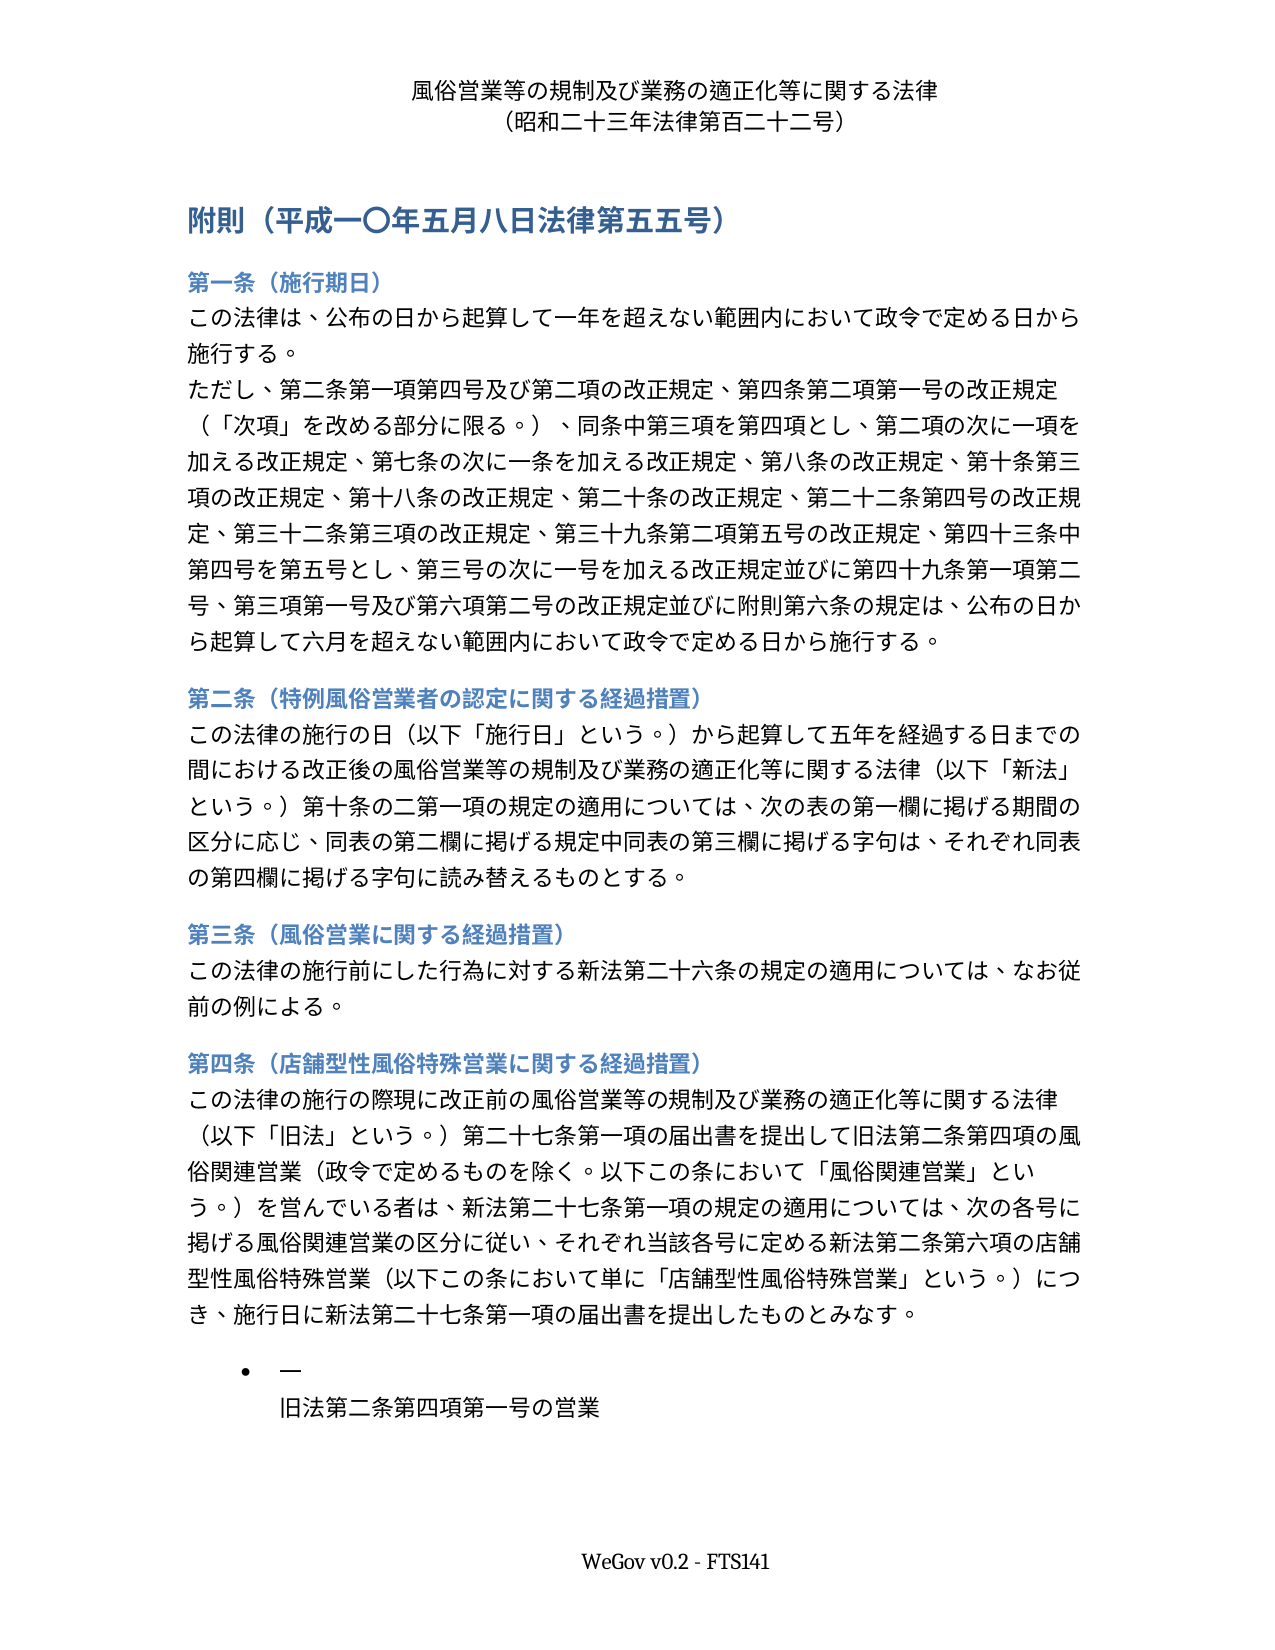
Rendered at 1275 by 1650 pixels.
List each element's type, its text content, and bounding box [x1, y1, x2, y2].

text この法律の施行の際現に改正前の風俗営業等の規制及び業務の適正化等に関する法律（以下「旧法」という。）第二十七条第一項の届出書を提出して旧法第二条第四項の風俗関連営業（政令で定めるものを除く。以下この条において「風俗関連営業」という。）を営んでいる者は、新法第二十七条第一項の規定の適用については、次の各号に掲げる風俗関連営業の区分に従い、それぞれ当該各号に定める新法第二条第六項の店舗型性風俗特殊営業（以下この条において単に「店舗型性風俗特殊営業」という。）につき、施行日に新法第二十七条第一項の届出書を提出したものとみなす。 [187, 1084, 1087, 1331]
subtitle 第三条（風俗営業に関する経過措置） [187, 919, 1087, 950]
text この法律は、公布の日から起算して一年を超えない範囲内において政令で定める日から施行する。 ただし、第二条第一項第四号及び第二項の改正規定、第四条第二項第一号の改正規定（「次項」を改める部分に限る。）、同条中第三項を第四項とし、第二項の次に一項を加える改正規定、第七条の次に一条を加える改正規定、第八条の改正規定、第十条第三項の改正規定、第十八条の改正規定、第二十条の改正規定、第二十二条第四号の改正規定、第三十二条第三項の改正規定、第三十九条第二項第五号の改正規定、第四十三条中第四号を第五号とし、第三号の次に一号を加える改正規定並びに第四十九条第一項第二号、第三項第一号及び第六項第二号の改正規定並びに附則第六条の規定は、公布の日から起算して六月を超えない範囲内において政令で定める日から施行する。 [187, 302, 1087, 657]
subtitle 附則（平成一〇年五月八日法律第五五号） [187, 200, 1087, 240]
subtitle 第四条（店舗型性風俗特殊営業に関する経過措置） [187, 1048, 1087, 1079]
subtitle 第二条（特例風俗営業者の認定に関する経過措置） [187, 683, 1087, 714]
text この法律の施行の日（以下「施行日」という。）から起算して五年を経過する日までの間における改正後の風俗営業等の規制及び業務の適正化等に関する法律（以下「新法」という。）第十条の二第一項の規定の適用については、次の表の第一欄に掲げる期間の区分に応じ、同表の第二欄に掲げる規定中同表の第三欄に掲げる字句は、それぞれ同表の第四欄に掲げる字句に読み替えるものとする。 [187, 718, 1087, 893]
list 一 旧法第二条第四項第一号の営業 新法第二条第六項第一号の営業 [242, 1356, 1087, 1453]
text この法律の施行前にした行為に対する新法第二十六条の規定の適用については、なお従前の例による。 [187, 955, 1087, 1022]
subtitle 第一条（施行期日） [187, 266, 1087, 298]
